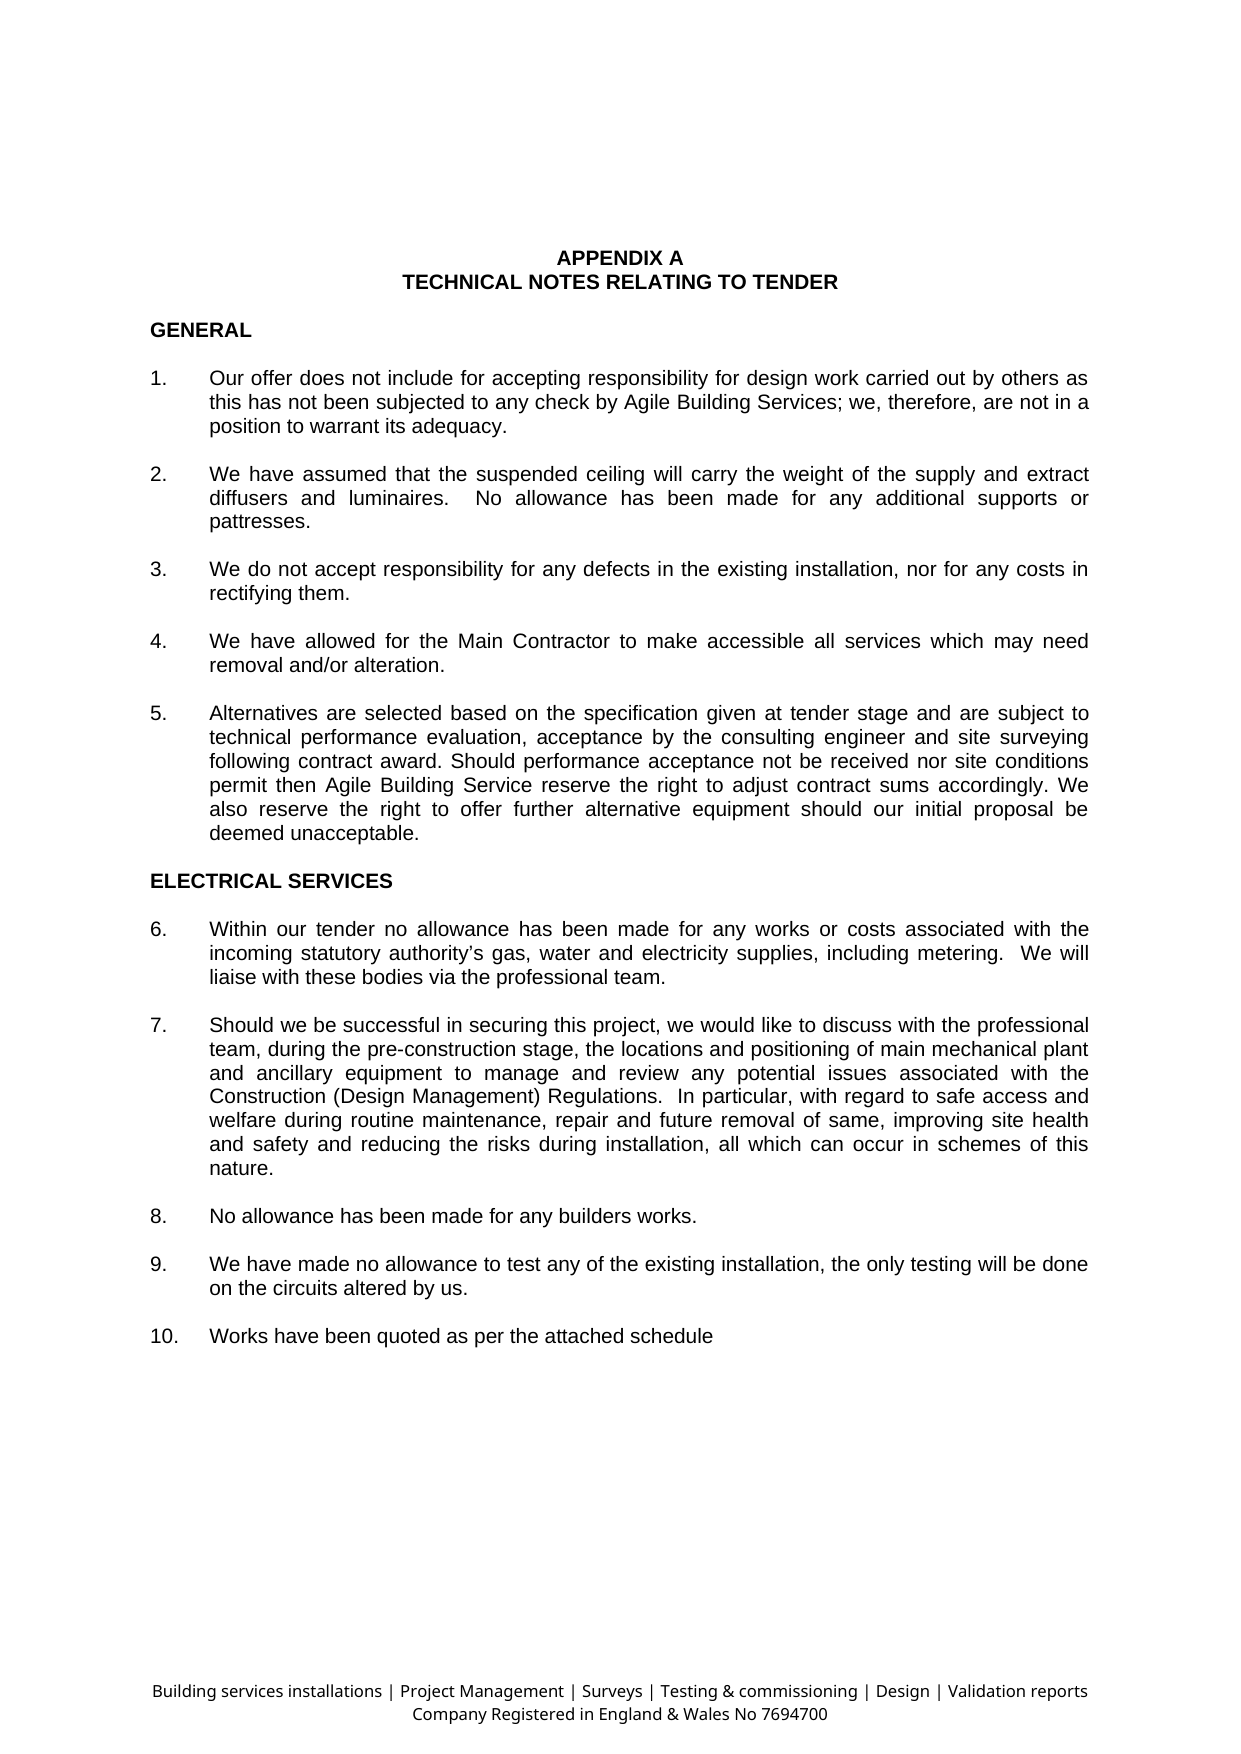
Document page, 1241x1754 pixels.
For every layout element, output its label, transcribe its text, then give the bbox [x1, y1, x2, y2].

list We do not accept responsibility for any defects in the existing installation, nor for any costs in rectifying them. [150, 557, 1090, 605]
list We have allowed for the Main Contractor to make accessible all services which may need removal and/or alteration. [150, 629, 1090, 677]
list No allowance has been made for any builders works. [150, 1204, 1090, 1228]
list Should we be successful in securing this project, we would like to discuss with the professional team, during the pre-construction stage, the locations and positioning of main mechanical plant and ancillary equipment to manage and review any potential issues associated with the Construction (Design Management) Regulations. In particular, with regard to safe access and welfare during routine maintenance, repair and future removal of same, improving site health and safety and reducing the risks during installation, all which can occur in schemes of this nature. [150, 1012, 1090, 1180]
list Within our tender no allowance has been made for any works or costs associated with the incoming statutory authority’s gas, water and electricity supplies, including metering. We will liaise with these bodies via the professional team. [150, 917, 1090, 988]
list Our offer does not include for accepting responsibility for design work carried out by others as this has not been subjected to any check by Agile Building Services; we, therefore, are not in a position to warrant its adequacy. [150, 366, 1090, 437]
text TECHNICAL NOTES RELATING TO TENDER [150, 270, 1090, 294]
list We have made no allowance to test any of the existing installation, the only testing will be done on the circuits altered by us. [150, 1252, 1090, 1300]
text GENERAL [150, 318, 1090, 342]
list We have assumed that the suspended ceiling will carry the weight of the supply and extract diffusers and luminaires. No allowance has been made for any additional supports or pattresses. [150, 461, 1090, 533]
list Alternatives are selected based on the specification given at tender stage and are subject to technical performance evaluation, acceptance by the consulting engineer and site surveying following contract award. Should performance acceptance not be received nor site conditions permit then Agile Building Service reserve the right to adjust contract sums accordingly. We also reserve the right to offer further alternative equipment should our initial proposal be deemed unacceptable. [150, 701, 1090, 845]
text ELECTRICAL SERVICES [150, 869, 1090, 893]
list Works have been quoted as per the attached schedule [150, 1324, 1090, 1348]
text APPENDIX A [150, 246, 1090, 270]
